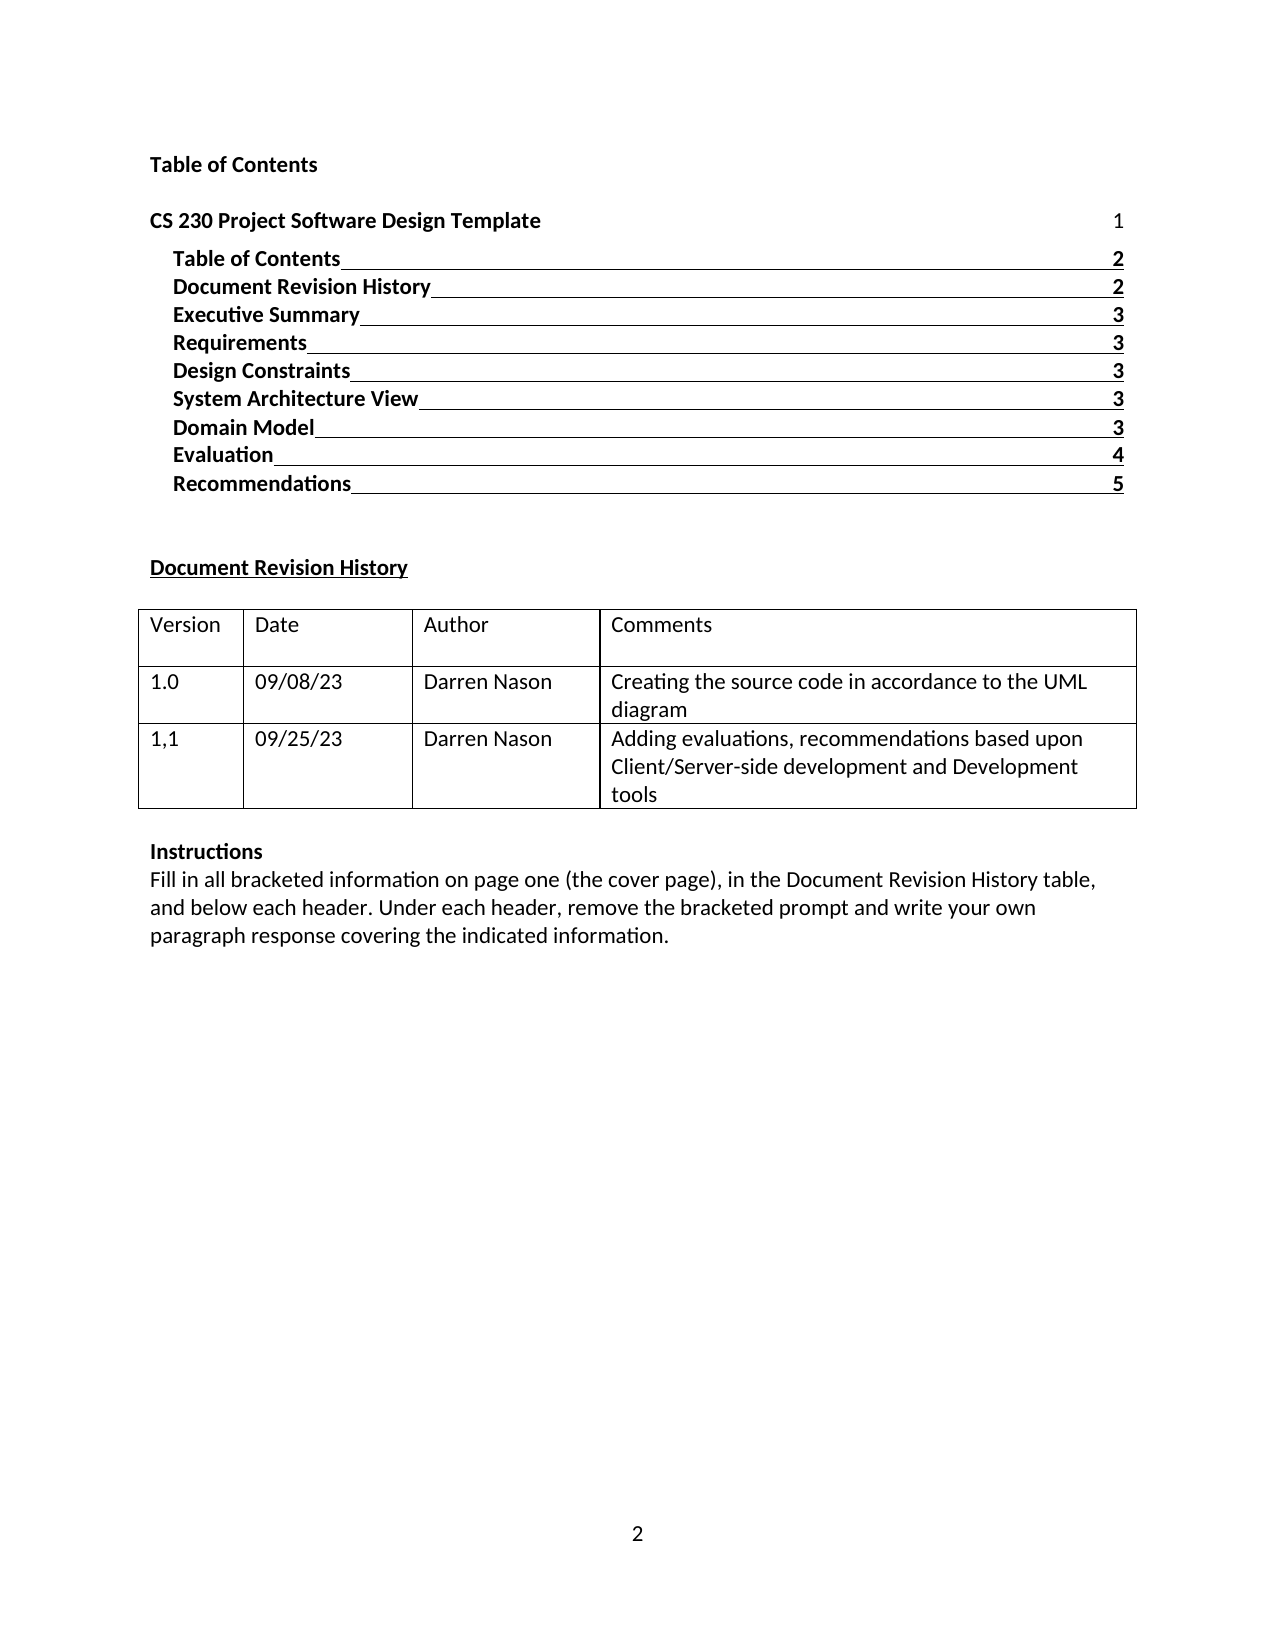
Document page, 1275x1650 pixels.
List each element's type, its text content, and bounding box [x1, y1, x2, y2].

subtitle Document Revision History [150, 553, 1125, 581]
subtitle Table of Contents [150, 150, 1125, 178]
table_cell 09/25/23 [244, 724, 412, 808]
table_cell 09/08/23 [244, 667, 412, 723]
table_header Version [139, 610, 243, 666]
text Instructions [150, 837, 1125, 865]
table_header Date [244, 610, 412, 666]
text Fill in all bracketed information on page one (the cover page), in the Document Revision History table, [150, 865, 1125, 893]
table_cell 1.0 [139, 667, 243, 723]
table_cell Adding evaluations, recommendations based upon Client/Server-side development and Development tools [601, 724, 1136, 808]
table_header Author [413, 610, 599, 666]
table_cell 1,1 [139, 724, 243, 808]
table_cell Creating the source code in accordance to the UML diagram [601, 667, 1136, 723]
table_header Comments [601, 610, 1136, 666]
text and below each header. Under each header, remove the bracketed prompt and write your own paragraph response covering the indicated information. [150, 893, 1125, 949]
table_cell Darren Nason [413, 724, 599, 808]
table_cell Darren Nason [413, 667, 599, 723]
